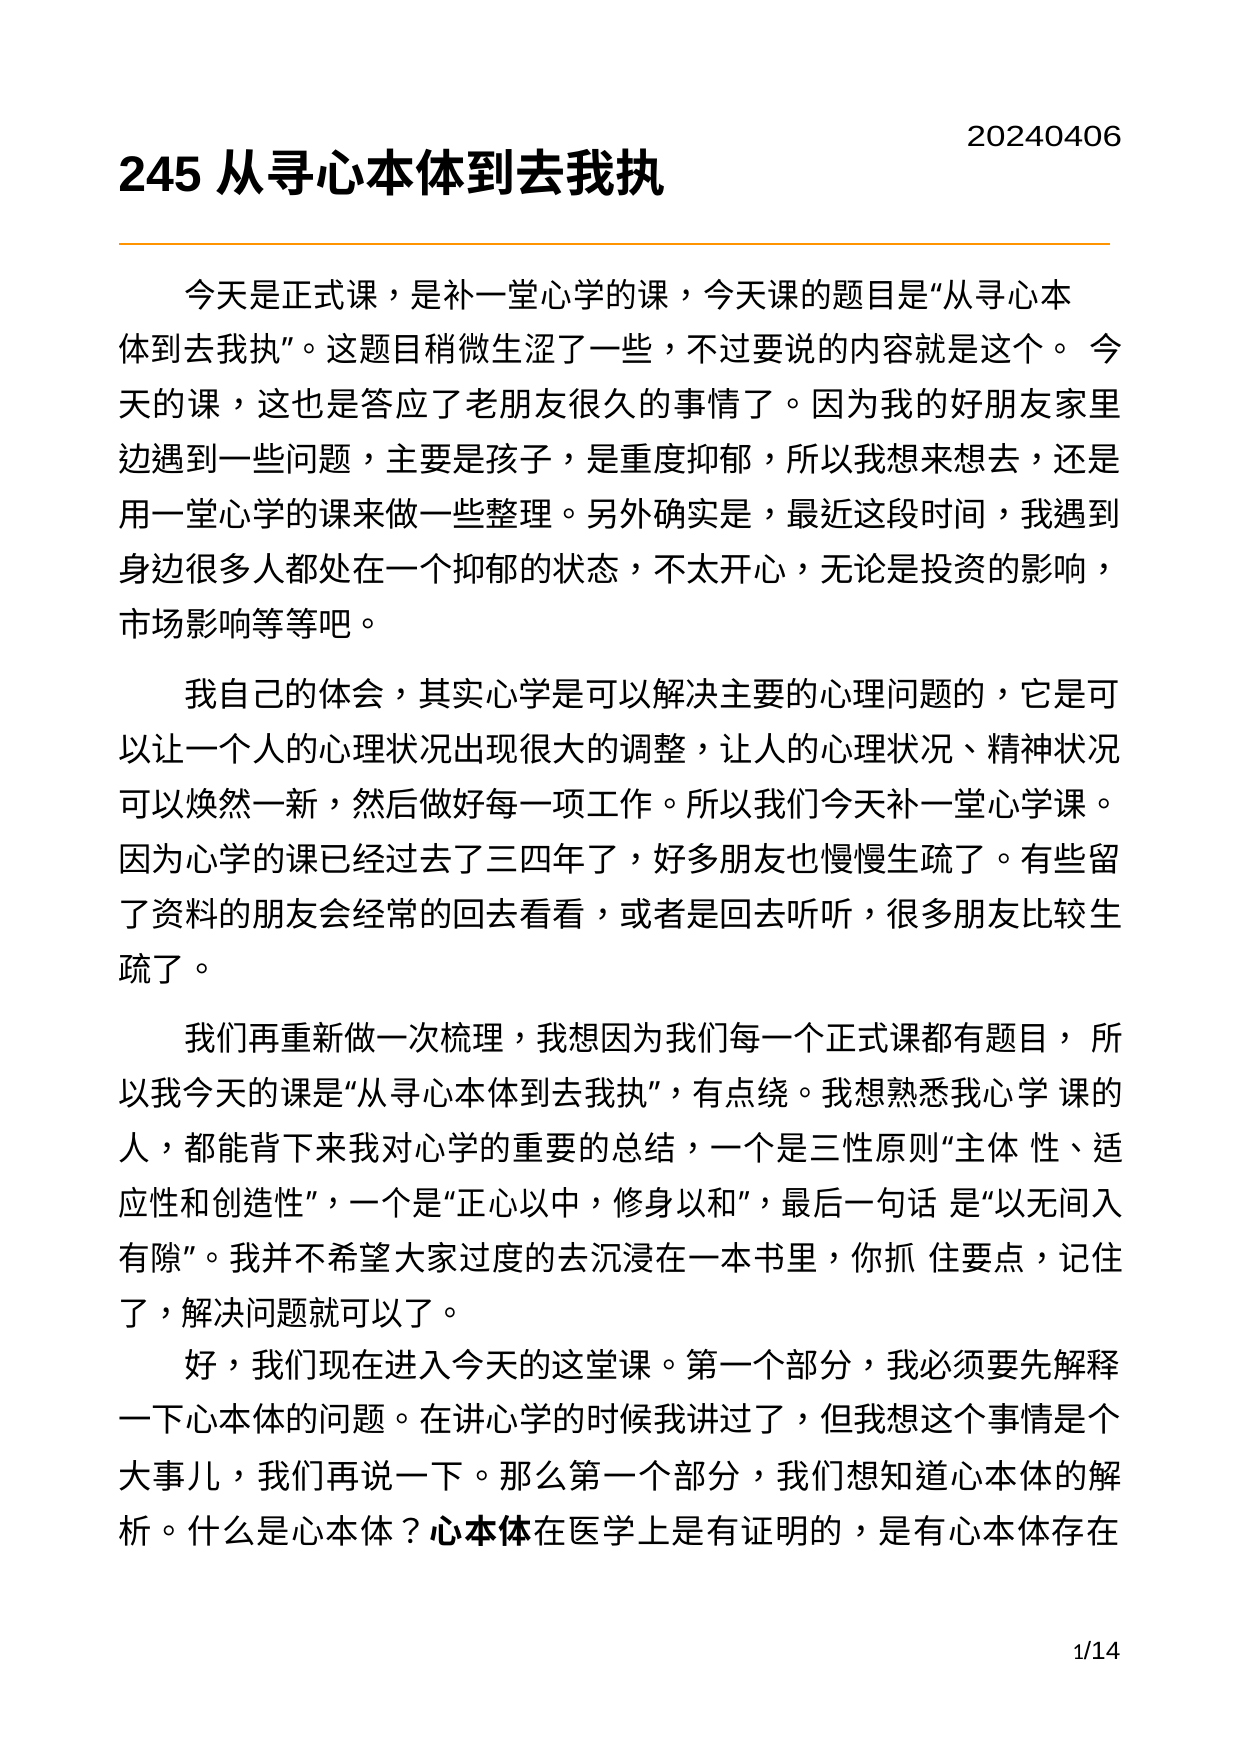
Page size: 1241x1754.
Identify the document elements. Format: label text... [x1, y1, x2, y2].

text 20240406 [966, 119, 1134, 152]
text 好，我们现在进⼊今天的这堂课。第⼀个部分，我必须要先解释 [184, 1342, 1134, 1388]
text 今天是正式课，是补⼀堂⼼学的课，今天课的题目是“从寻⼼本 [184, 271, 1134, 316]
text 体到去我执”。这题目稍微⽣涩了⼀些，不过要说的内容就是这个。 今天的课，这也是答应了老朋友很久的事情了。因为我的好朋友家里 边遇到⼀些问题，主要是孩⼦，是重度抑郁，所以我想来想去，还是 用⼀堂⼼学的课来做⼀些整理。另外确实是，最近这段时间，我遇到 身边很多⼈都处在⼀个抑郁的状态，不太开⼼，⽆论是投资的影响， 市场影响等等吧。 [118, 317, 1123, 647]
text 我们再重新做⼀次梳理，我想因为我们每⼀个正式课都有题目， 所以我今天的课是“从寻⼼本体到去我执”，有点绕。我想熟悉我⼼学 课的⼈，都能背下来我对⼼学的重要的总结，⼀个是三性原则“主体 性、适应性和创造性”，⼀个是“正⼼以中，修身以和”，最后⼀句话 是“以⽆间⼊有隙”。我并不希望⼤家过度的去沉浸在⼀本书里，你抓 住要点，记住了，解决问题就可以了。 [118, 1007, 1123, 1337]
text ⼀下⼼本体的问题。在讲⼼学的时候我讲过了，但我想这个事情是个 [118, 1388, 1122, 1443]
text 245 从寻⼼本体到去我执 [118, 138, 665, 206]
text ⼤事⼉，我们再说⼀下。那么第⼀个部分，我们想知道⼼本体的解 析。什么是⼼本体？⼼本体在医学上是有证明的，是有⼼本体存在 [118, 1444, 1123, 1554]
text 我自⼰的体会，其实⼼学是可以解决主要的⼼理问题的，它是可 以让⼀个⼈的⼼理状况出现很⼤的调整，让⼈的⼼理状况、精神状况 可以焕然⼀新，然后做好每⼀项⼯作。所以我们今天补⼀堂⼼学课。 因为⼼学的课已经过去了三四年了，好多朋友也慢慢⽣疏了。有些留 了资料的朋友会经常的回去看看，或者是回去听听，很多朋友比较⽣ 疏了。 [118, 662, 1122, 992]
